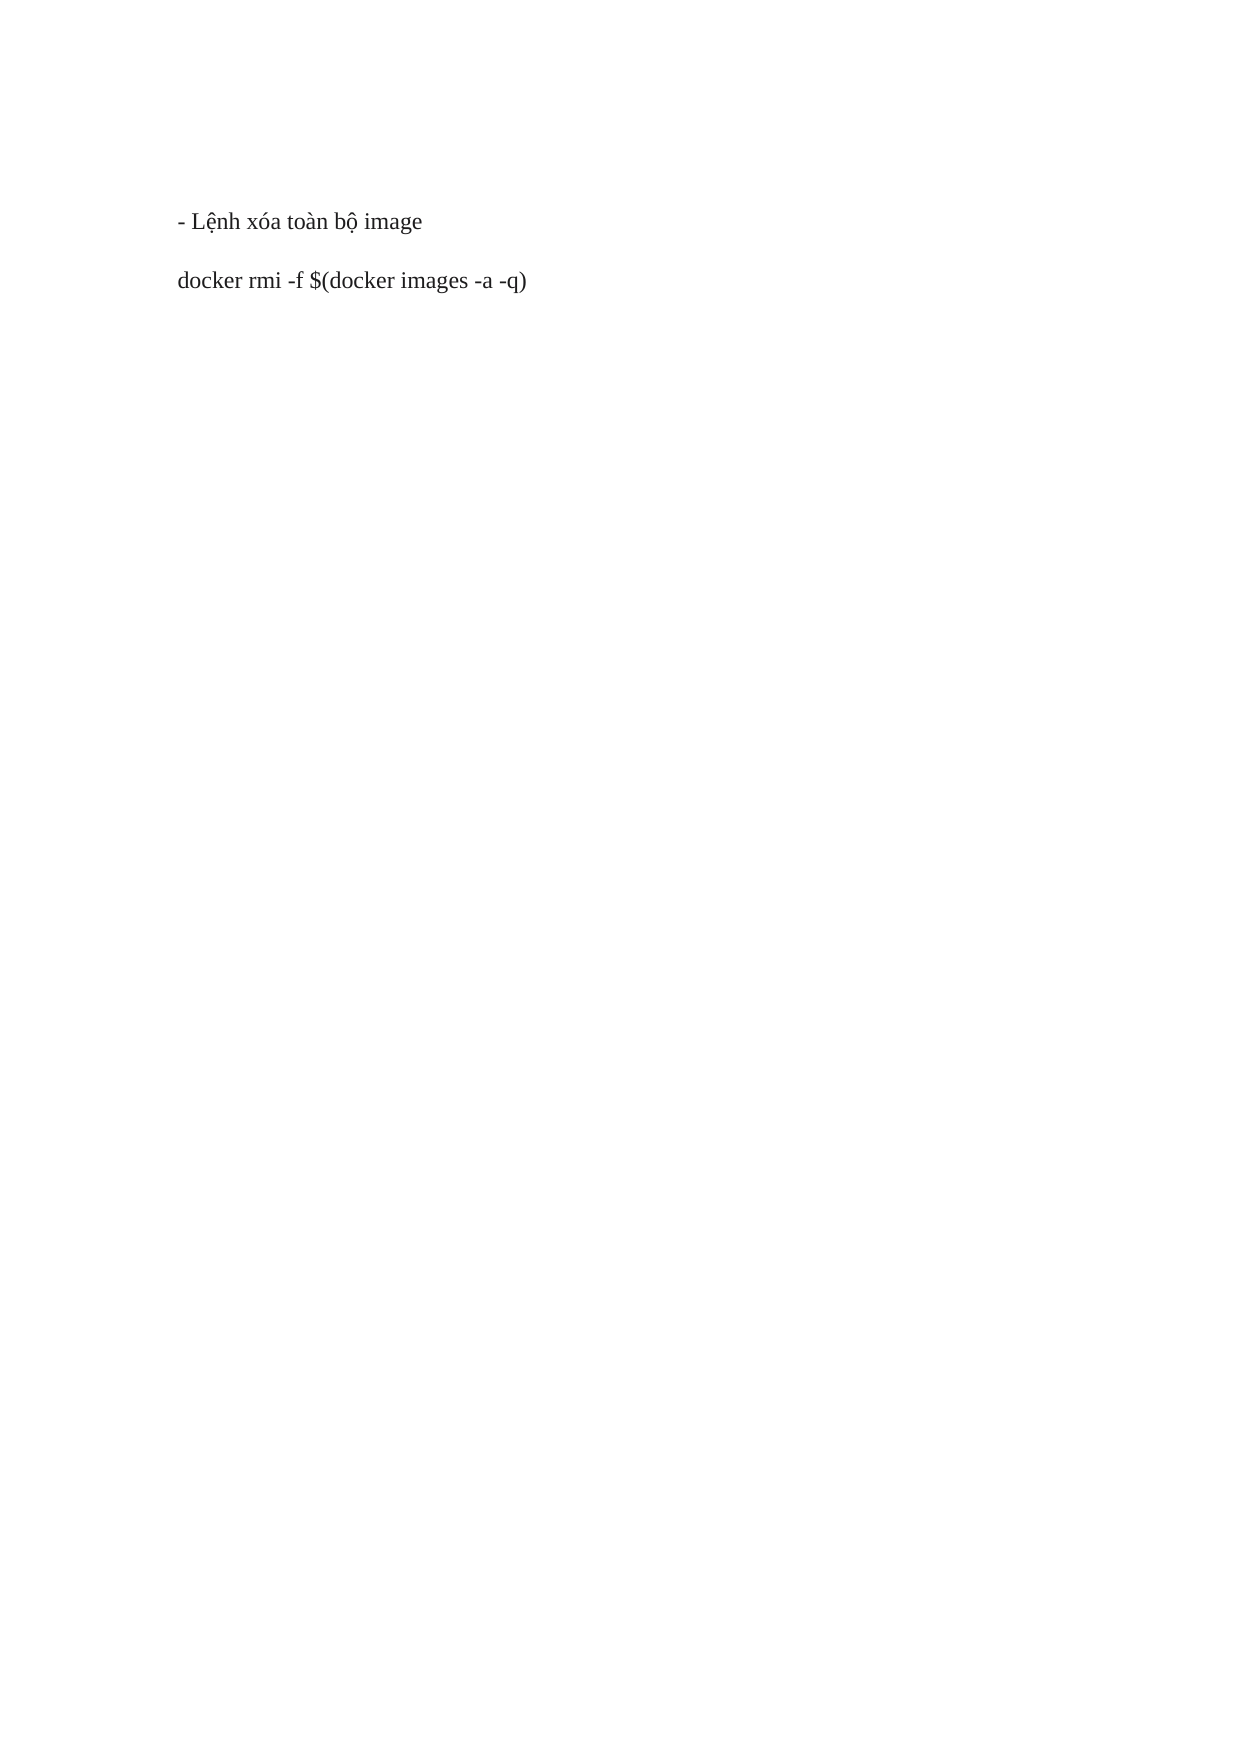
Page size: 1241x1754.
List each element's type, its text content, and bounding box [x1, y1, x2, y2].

text - Lệnh xóa toàn bộ image [177, 207, 1063, 234]
text docker rmi -f $(docker images -a -q) [177, 266, 1063, 293]
